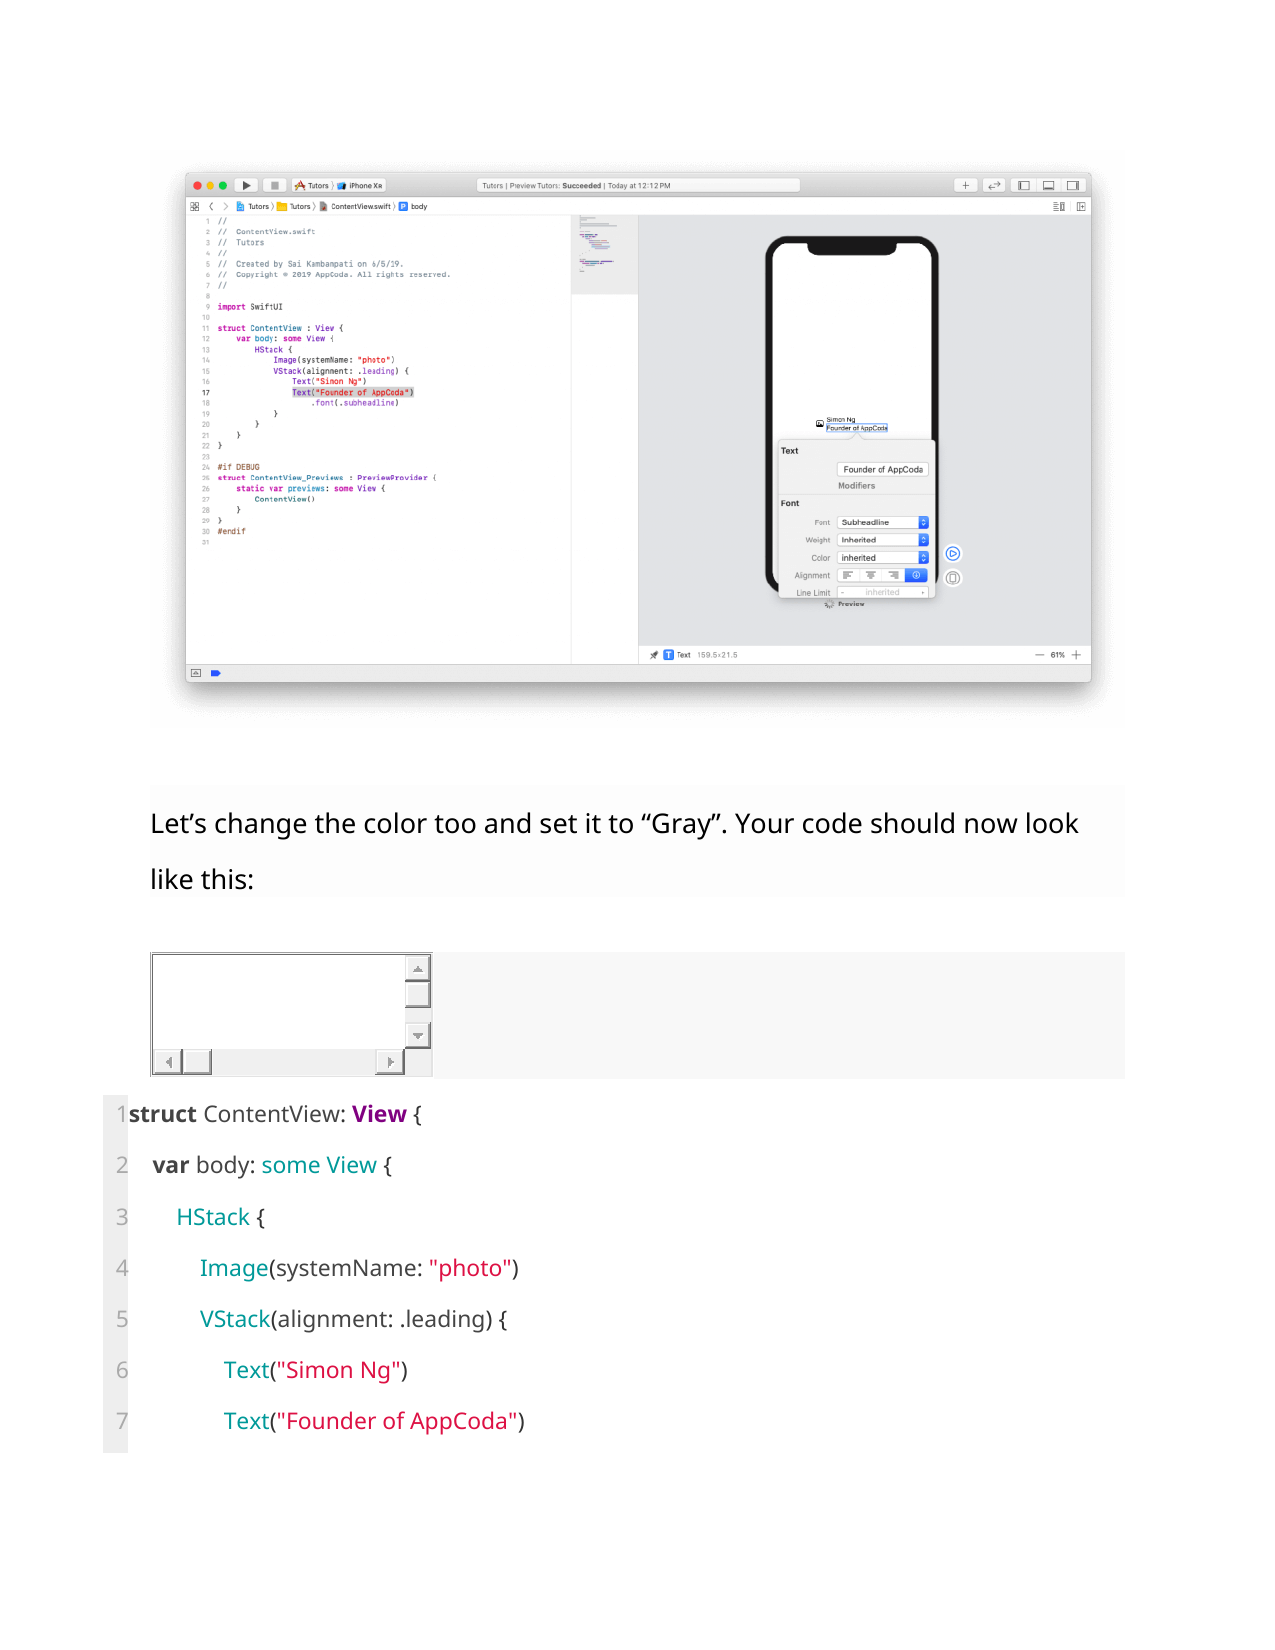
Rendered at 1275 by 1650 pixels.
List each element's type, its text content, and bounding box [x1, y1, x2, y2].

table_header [129, 1095, 1125, 1453]
text Let’s change the color too and set it to “Gray”. Your code should now look like this: [150, 785, 1125, 897]
picture [150, 150, 1125, 728]
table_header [103, 1095, 128, 1453]
